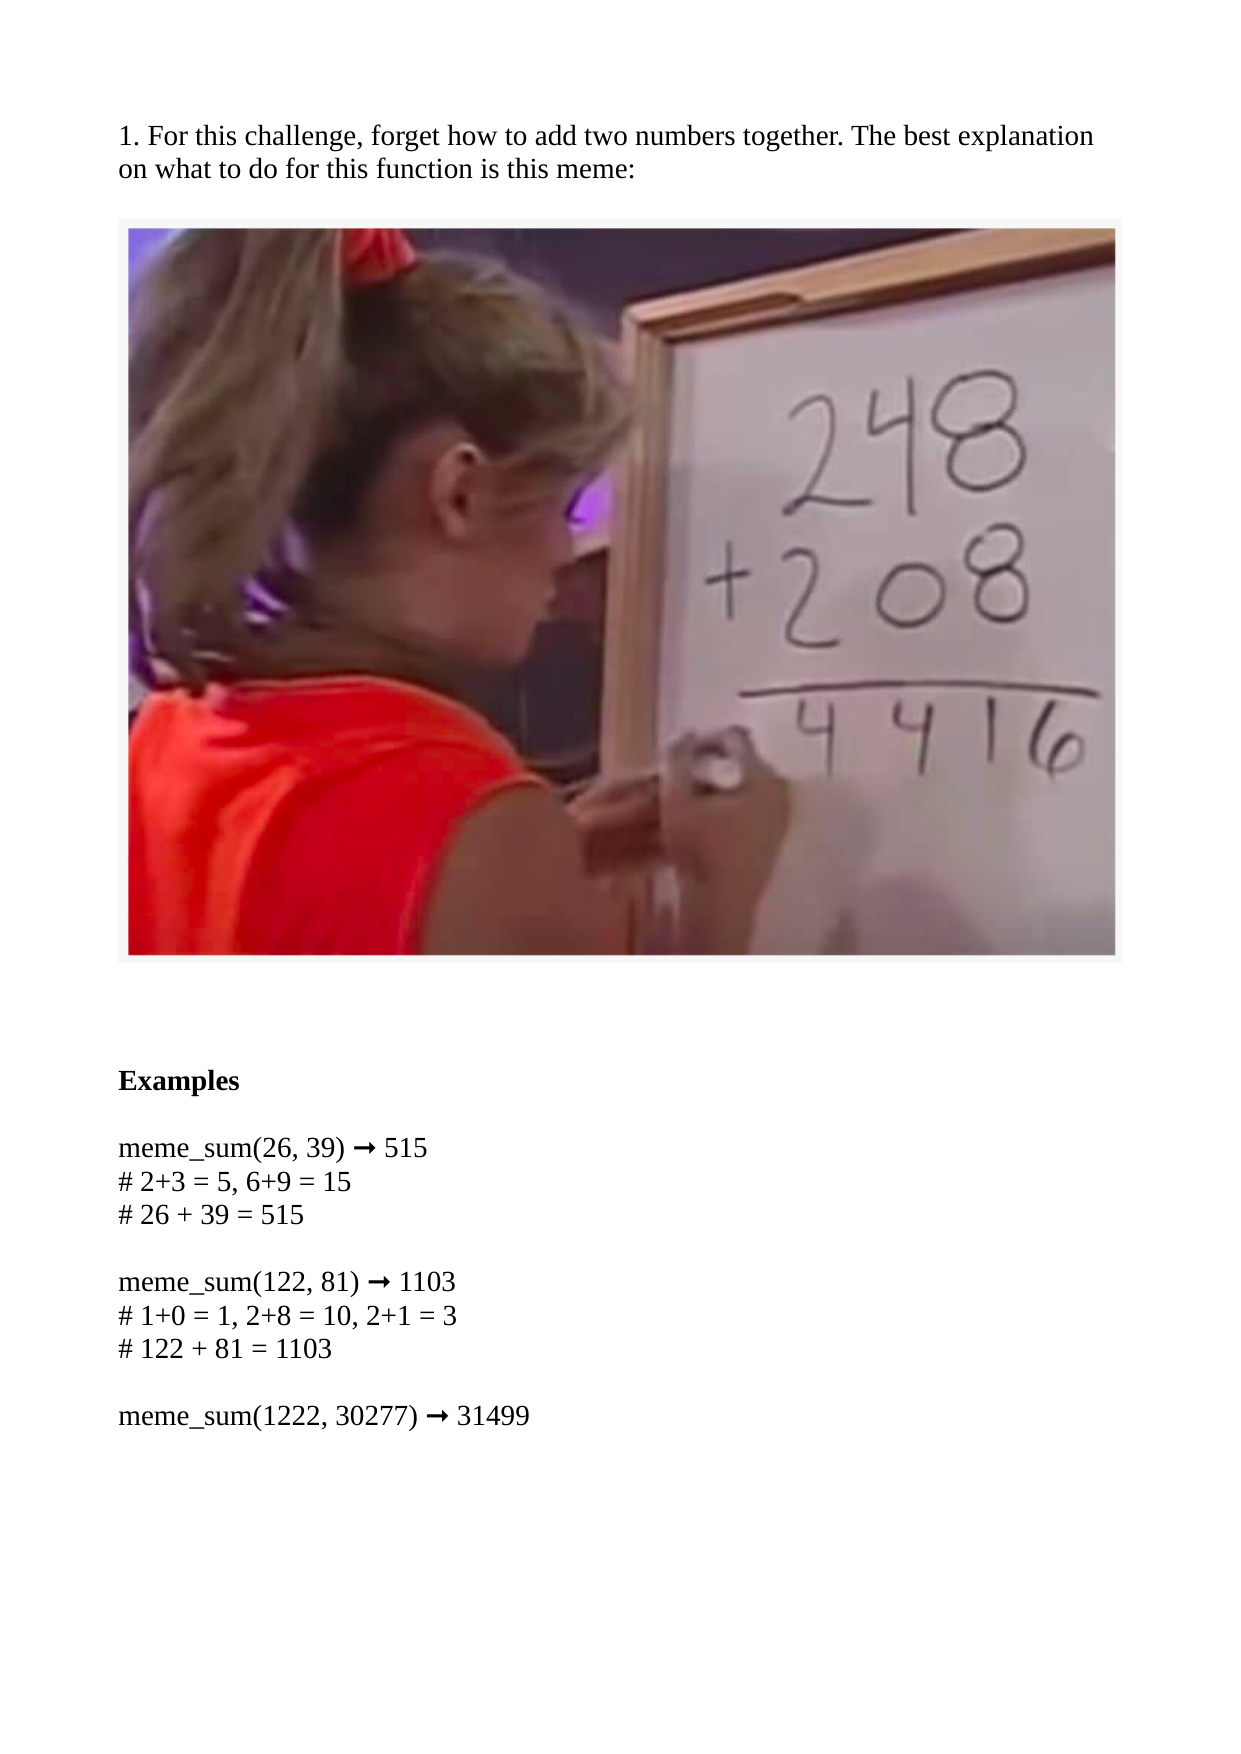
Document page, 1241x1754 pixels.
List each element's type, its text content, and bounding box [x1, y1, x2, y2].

picture [118, 218, 1123, 963]
text # 26 + 39 = 515 [118, 1197, 1122, 1231]
text # 2+3 = 5, 6+9 = 15 [118, 1164, 1122, 1197]
text meme_sum(26, 39) ➞ 515 [118, 1130, 1122, 1164]
text meme_sum(1222, 30277) ➞ 31499 [118, 1398, 1122, 1432]
text # 122 + 81 = 1103 [118, 1331, 1122, 1365]
text 1. For this challenge, forget how to add two numbers together. The best explanation on what to do for this function is this meme: [118, 118, 1122, 185]
text meme_sum(122, 81) ➞ 1103 [118, 1264, 1122, 1298]
text Examples [118, 1063, 1122, 1097]
text # 1+0 = 1, 2+8 = 10, 2+1 = 3 [118, 1298, 1122, 1331]
